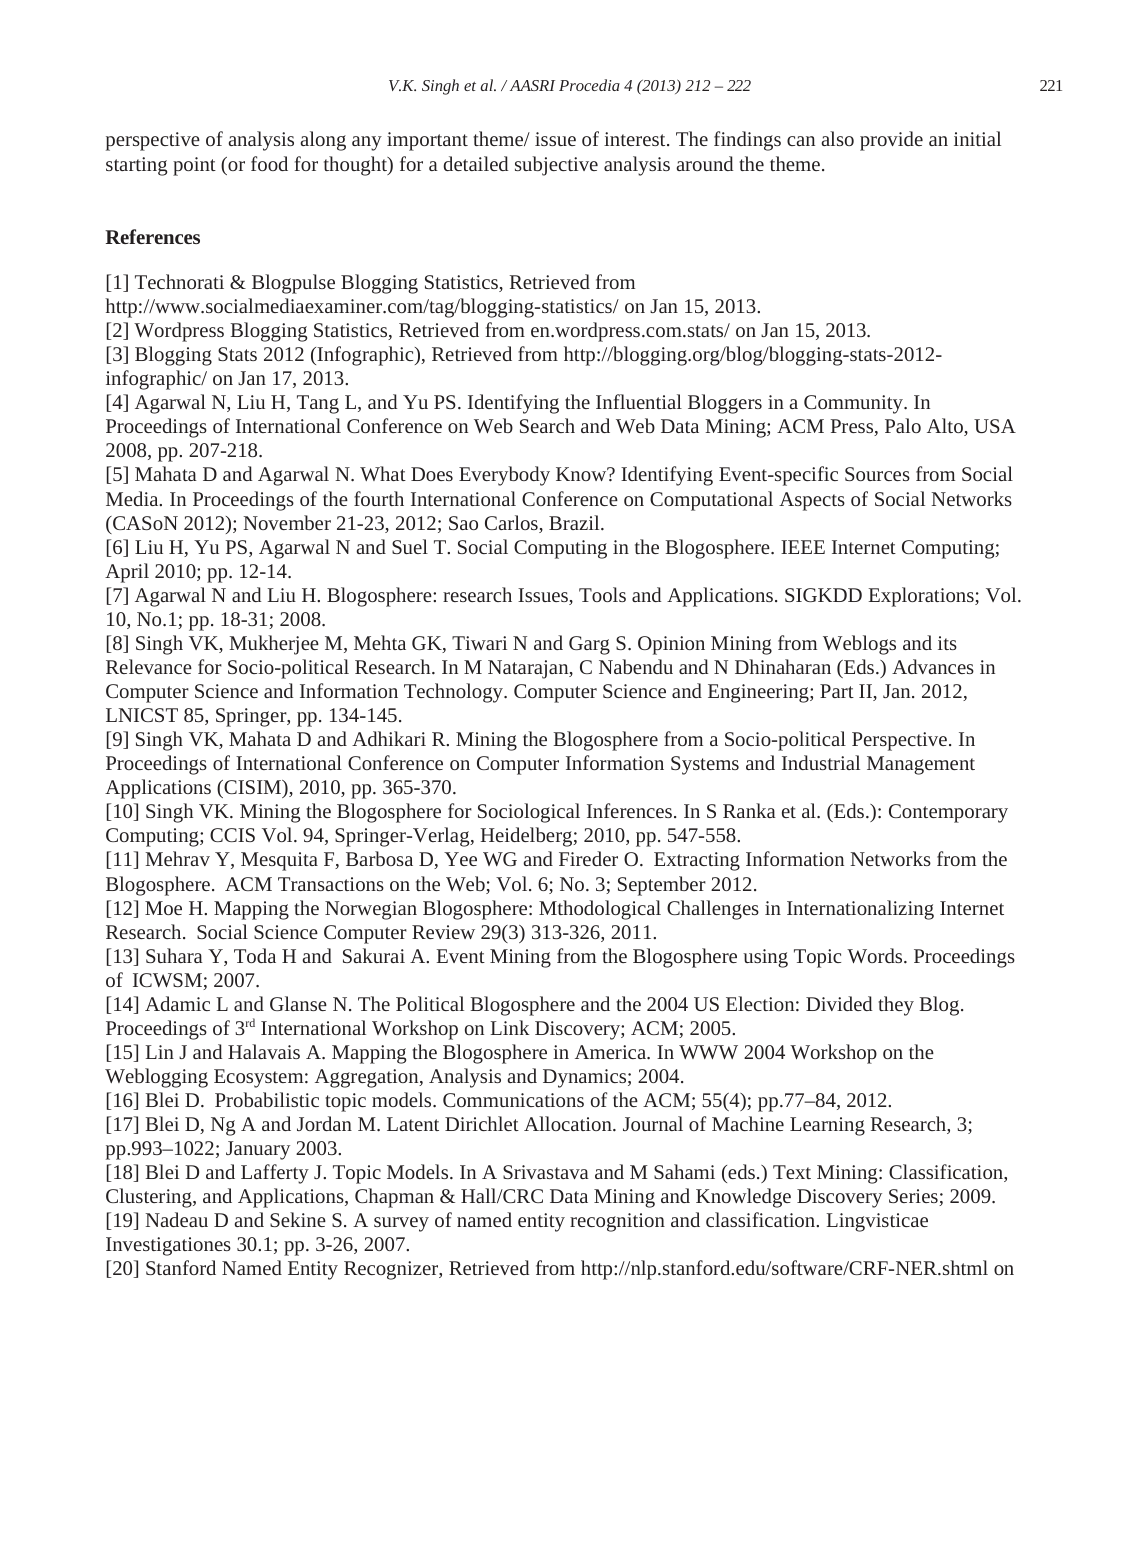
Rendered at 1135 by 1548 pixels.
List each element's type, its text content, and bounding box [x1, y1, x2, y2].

list Adamic L and Glanse N. The Political Blogosphere and the 2004 US Election: Divided they Blog. Proceedings of 3rd International Workshop on Link Discovery; ACM; 2005. [105, 992, 966, 1040]
list Lin J and Halavais A. Mapping the Blogosphere in America. In WWW 2004 Workshop on the Weblogging Ecosystem: Aggregation, Analysis and Dynamics; 2004. [105, 1040, 934, 1088]
list Blei D and Lafferty J. Topic Models. In A Srivastava and M Sahami (eds.) Text Mining: Classification, Clustering, and Applications, Chapman & Hall/CRC Data Mining and Knowledge Discovery Series; 2009. [105, 1160, 1009, 1208]
list Moe H. Mapping the Norwegian Blogosphere: Mthodological Challenges in Internationalizing Internet Research. Social Science Computer Review 29(3) 313-326, 2011. [105, 896, 1005, 944]
subtitle References [105, 225, 1072, 249]
list Agarwal N, Liu H, Tang L, and Yu PS. Identifying the Influential Bloggers in a Community. In Proceedings of International Conference on Web Search and Web Data Mining; ACM Press, Palo Alto, USA 2008, pp. 207-218. [105, 390, 1016, 462]
list Blei D. Probabilistic topic models. Communications of the ACM; 55(4); pp.77–84, 2012. [105, 1088, 1072, 1112]
list Mehrav Y, Mesquita F, Barbosa D, Yee WG and Fireder O. Extracting Information Networks from the Blogosphere. ACM Transactions on the Web; Vol. 6; No. 3; September 2012. [105, 847, 1009, 896]
list Liu H, Yu PS, Agarwal N and Suel T. Social Computing in the Blogosphere. IEEE Internet Computing; April 2010; pp. 12-14. [105, 534, 1001, 583]
text perspective of analysis along any important theme/ issue of interest. The findings can also provide an initial starting point (or food for thought) for a detailed subjective analysis around the theme. [105, 127, 1061, 176]
list Mahata D and Agarwal N. What Does Everybody Know? Identifying Event-specific Sources from Social Media. In Proceedings of the fourth International Conference on Computational Aspects of Social Networks (CASoN 2012); November 21-23, 2012; Sao Carlos, Brazil. [105, 462, 1013, 534]
list Blei D, Ng A and Jordan M. Latent Dirichlet Allocation. Journal of Machine Learning Research, 3; pp.993–1022; January 2003. [105, 1112, 974, 1160]
list Singh VK. Mining the Blogosphere for Sociological Inferences. In S Ranka et al. (Eds.): Contemporary Computing; CCIS Vol. 94, Springer-Verlag, Heidelberg; 2010, pp. 547-558. [105, 799, 1009, 847]
list Blogging Stats 2012 (Infographic), Retrieved from http://blogging.org/blog/blogging-stats-2012- infographic/ on Jan 17, 2013. [105, 342, 943, 390]
list Singh VK, Mahata D and Adhikari R. Mining the Blogosphere from a Socio-political Perspective. In Proceedings of International Conference on Computer Information Systems and Industrial Management Applications (CISIM), 2010, pp. 365-370. [105, 727, 976, 799]
list Suhara Y, Toda H and Sakurai A. Event Mining from the Blogosphere using Topic Words. Proceedings of ICWSM; 2007. [105, 944, 1017, 992]
list Singh VK, Mukherjee M, Mehta GK, Tiwari N and Garg S. Opinion Mining from Weblogs and its Relevance for Socio-political Research. In M Natarajan, C Nabendu and N Dhinaharan (Eds.) Advances in Computer Science and Information Technology. Computer Science and Engineering; Part II, Jan. 2012, LNICST 85, Springer, pp. 134-145. [105, 631, 997, 727]
list Stanford Named Entity Recognizer, Retrieved from http://nlp.stanford.edu/software/CRF-NER.shtml on [105, 1256, 1072, 1280]
list Technorati & Blogpulse Blogging Statistics, Retrieved from http://www.socialmediaexaminer.com/tag/blogging-statistics/ on Jan 15, 2013. [105, 270, 763, 318]
list Agarwal N and Liu H. Blogosphere: research Issues, Tools and Applications. SIGKDD Explorations; Vol. 10, No.1; pp. 18-31; 2008. [105, 583, 1023, 631]
list Wordpress Blogging Statistics, Retrieved from en.wordpress.com.stats/ on Jan 15, 2013. [105, 318, 1072, 342]
list Nadeau D and Sekine S. A survey of named entity recognition and classification. Lingvisticae Investigationes 30.1; pp. 3-26, 2007. [105, 1208, 930, 1256]
